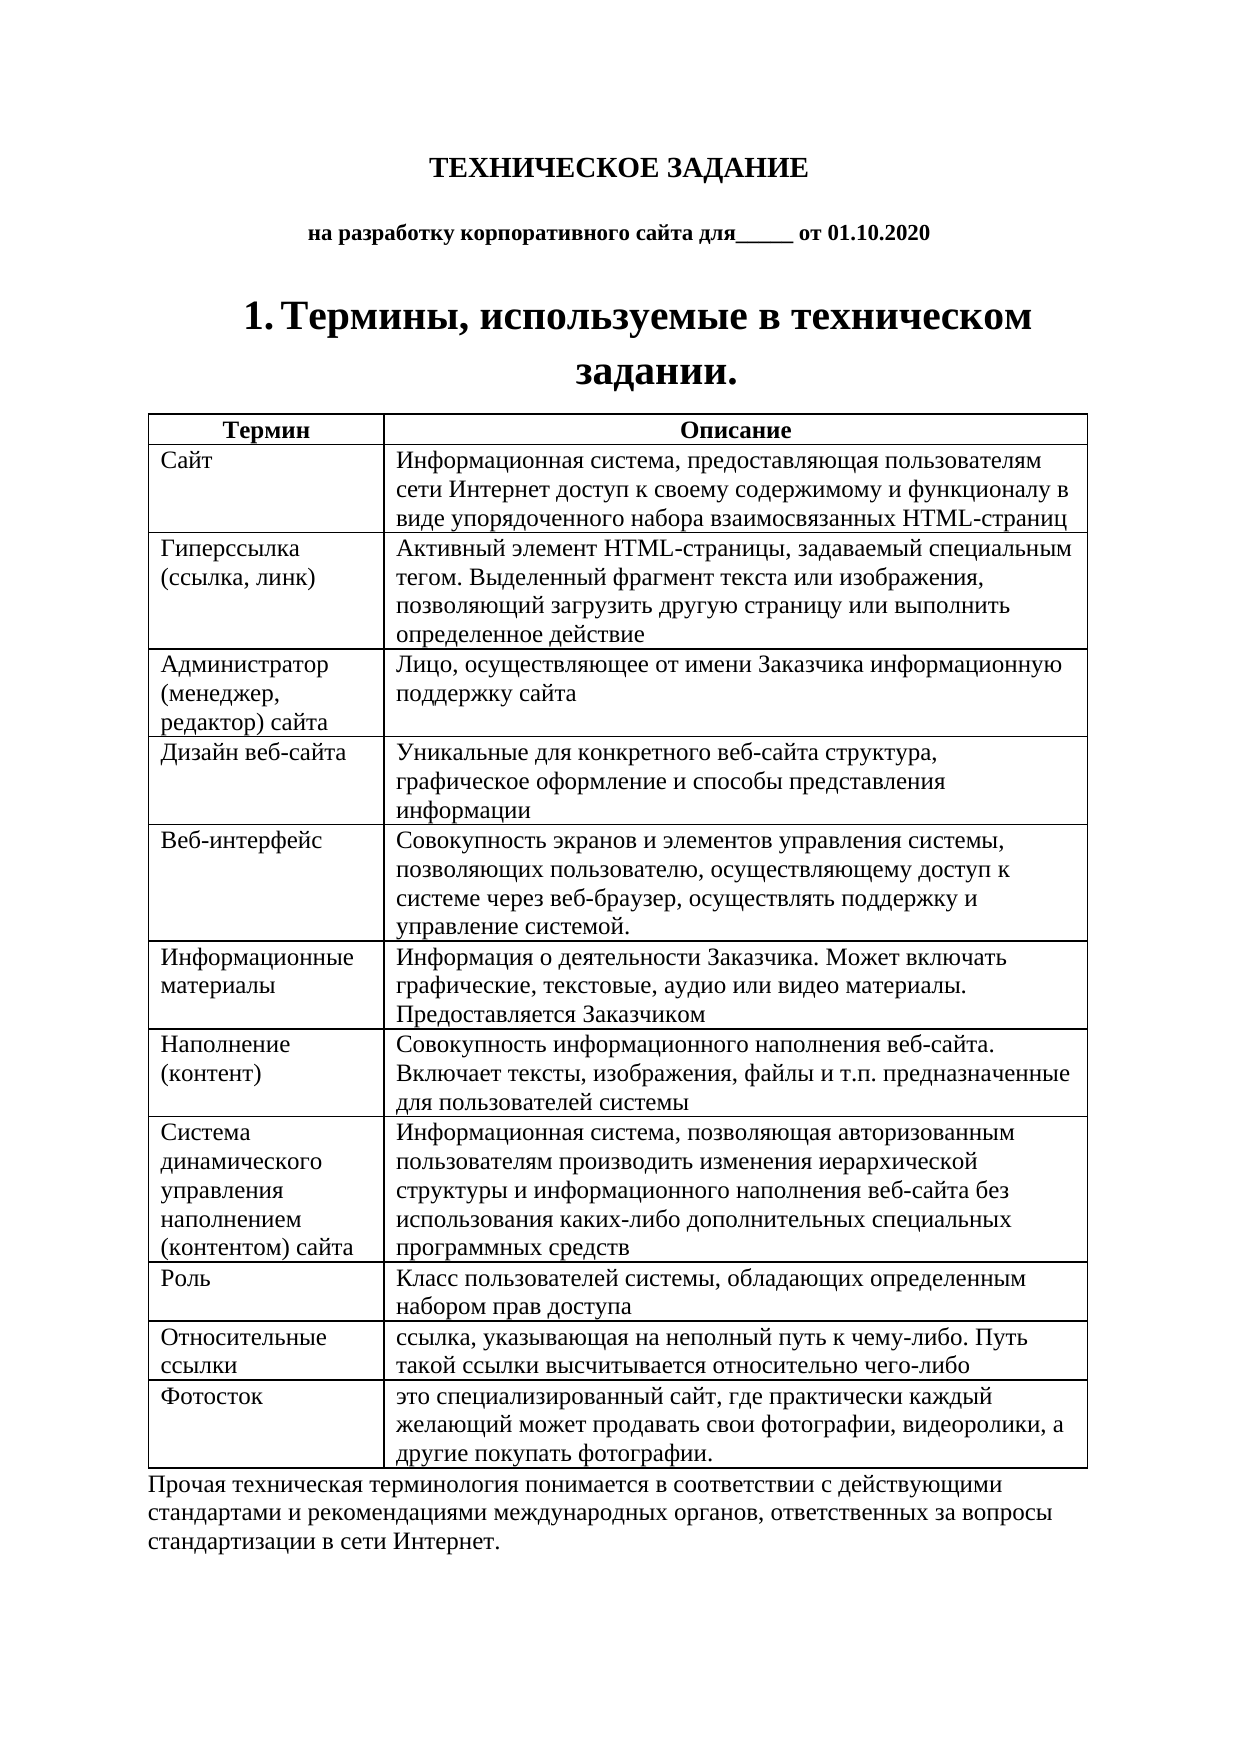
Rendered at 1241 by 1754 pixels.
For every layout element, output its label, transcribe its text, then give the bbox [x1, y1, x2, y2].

table_cell Веб-интерфейс [149, 825, 383, 940]
table_cell Лицо, осуществляющее от имени Заказчика информационную поддержку сайта [385, 650, 1087, 736]
table_cell Совокупность информационного наполнения веб-сайта. Включает тексты, изображения, файлы и т.п. предназначенные для пользователей системы [385, 1030, 1087, 1116]
table_cell Роль [149, 1263, 383, 1320]
table_cell Информация о деятельности Заказчика. Может включать графические, текстовые, аудио или видео материалы. Предоставляется Заказчиком [385, 942, 1087, 1028]
text Прочая техническая терминология понимается в соответствии с действующими стандартами и рекомендациями международных органов, ответственных за вопросы стандартизации в сети Интернет. [148, 1469, 1090, 1555]
table_cell Активный элемент HTML-страницы, задаваемый специальным тегом. Выделенный фрагмент текста или изображения, позволяющий загрузить другую страницу или выполнить определенное действие [385, 533, 1087, 648]
table_header Описание [385, 415, 1087, 444]
table_cell ссылка, указывающая на неполный путь к чему-либо. Путь такой ссылки высчитывается относительно чего-либо [385, 1322, 1087, 1379]
table_cell Класс пользователей системы, обладающих определенным набором прав доступа [385, 1263, 1087, 1320]
table_cell Информационная система, позволяющая авторизованным пользователям производить изменения иерархической структуры и информационного наполнения веб-сайта без использования каких-либо дополнительных специальных программных средств [385, 1117, 1087, 1261]
table_cell это специализированный сайт, где практически каждый желающий может продавать свои фотографии, видеоролики, а другие покупать фотографии. [385, 1381, 1087, 1467]
table_cell Система динамического управления наполнением (контентом) сайта [149, 1117, 383, 1261]
table_header Термин [149, 415, 383, 444]
table_cell Наполнение (контент) [149, 1030, 383, 1116]
table_cell Сайт [149, 445, 383, 531]
table_cell Относительные ссылки [149, 1322, 383, 1379]
table_cell Информационная система, предоставляющая пользователям сети Интернет доступ к своему содержимому и функционалу в виде упорядоченного набора взаимосвязанных HTML-страниц [385, 445, 1087, 531]
table_cell Фотосток [149, 1381, 383, 1467]
table_cell Дизайн веб-сайта [149, 737, 383, 824]
table_cell Информационные материалы [149, 942, 383, 1028]
table_cell Администратор (менеджер, редактор) сайта [149, 650, 383, 736]
text на разработку корпоративного сайта для_____ от 01.10.2020 [148, 219, 1090, 245]
table_cell Гиперссылка (ссылка, линк) [149, 533, 383, 648]
table_cell Уникальные для конкретного веб-сайта структура, графическое оформление и способы представления информации [385, 737, 1087, 824]
text ТЕХНИЧЕСКОЕ ЗАДАНИЕ [148, 150, 1090, 183]
subtitle Термины, используемые в техническом задании. [185, 291, 1090, 394]
table_cell Совокупность экранов и элементов управления системы, позволяющих пользователю, осуществляющему доступ к системе через веб-браузер, осуществлять поддержку и управление системой. [385, 825, 1087, 940]
